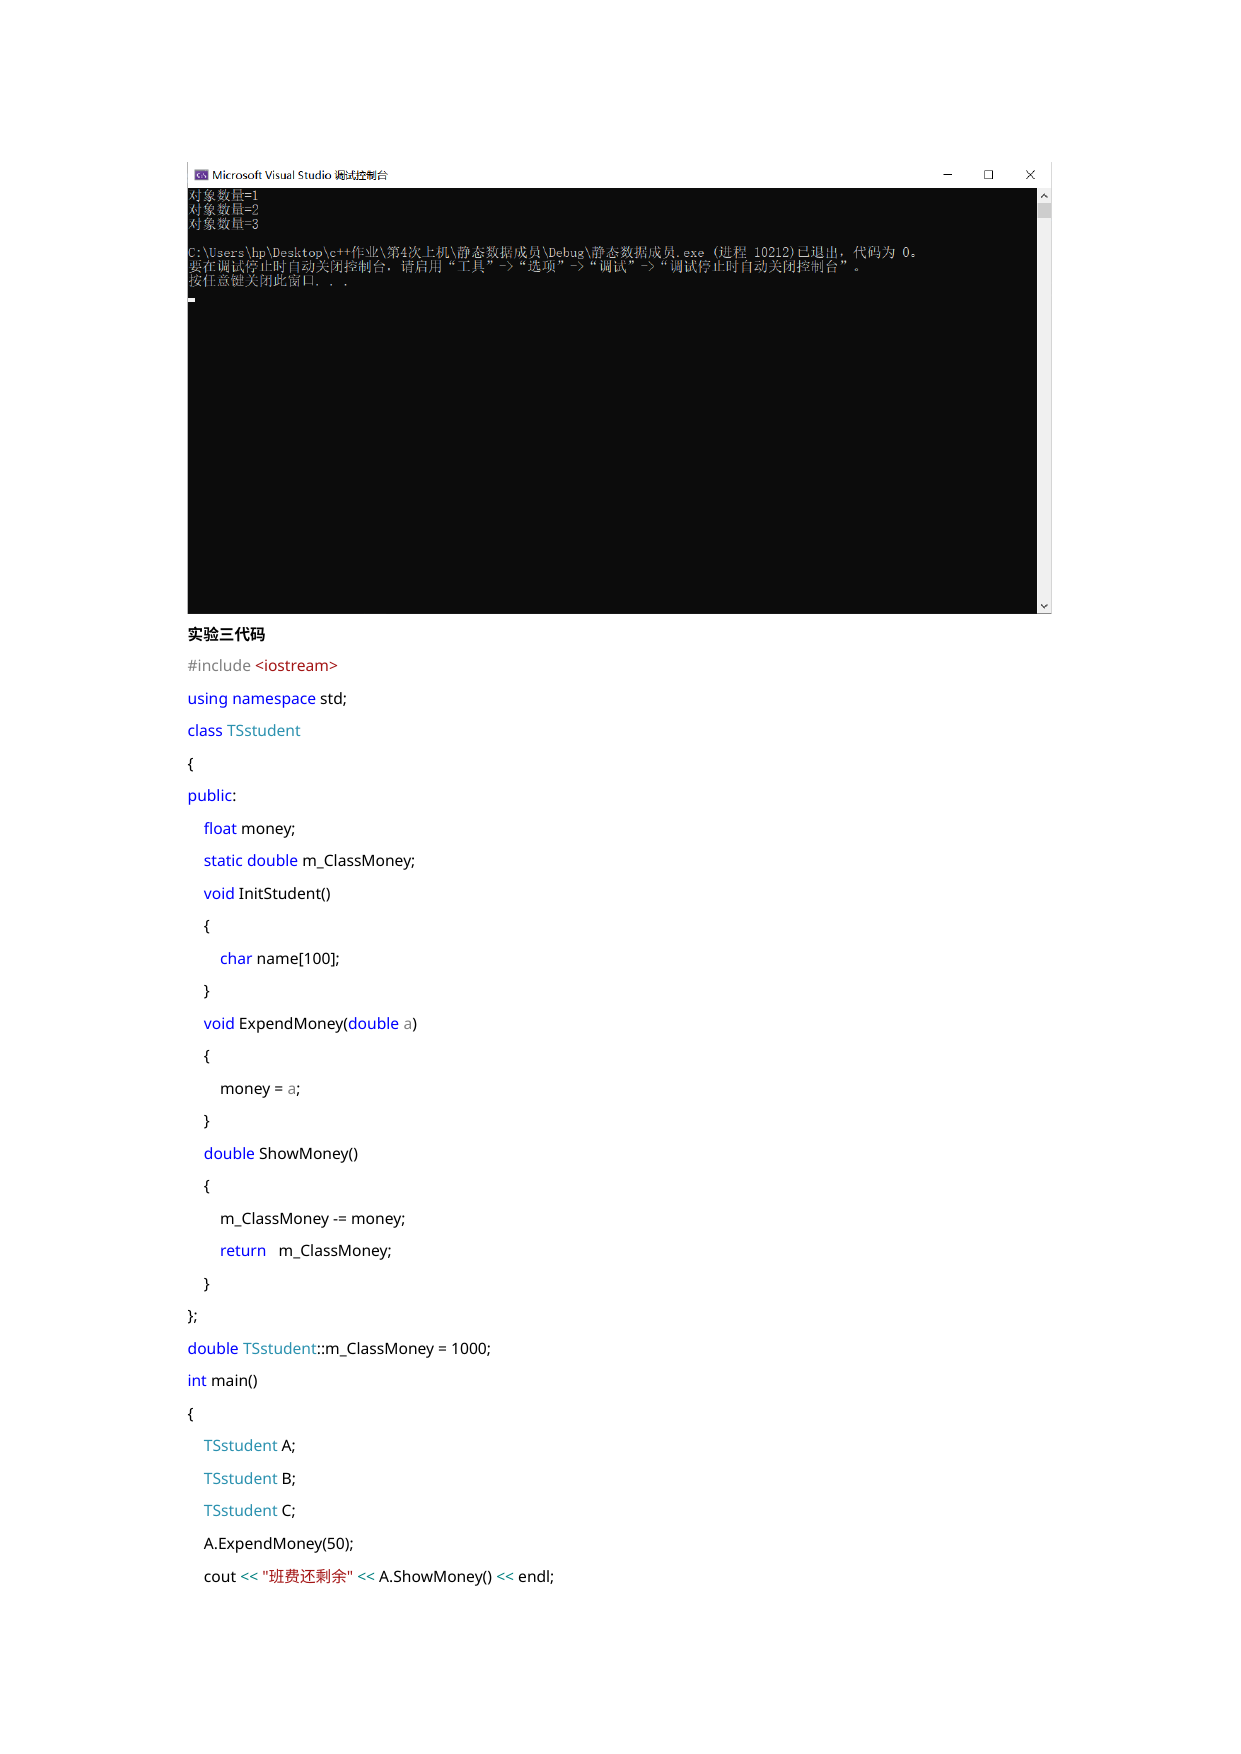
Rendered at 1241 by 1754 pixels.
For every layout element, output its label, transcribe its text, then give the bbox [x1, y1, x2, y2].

text using namespace std; [187, 682, 1053, 714]
text double ShowMoney() [187, 1137, 1053, 1169]
text float money; [187, 812, 1053, 844]
text TSstudent C; [187, 1494, 1053, 1527]
text } [187, 1104, 1053, 1137]
text { [187, 1397, 1053, 1429]
text #include <iostream> [187, 649, 1053, 682]
text static double m_ClassMoney; [187, 844, 1053, 877]
picture [187, 162, 1052, 614]
text double TSstudent::m_ClassMoney = 1000; [187, 1332, 1053, 1364]
text } [187, 1267, 1053, 1299]
text { [187, 909, 1053, 942]
text } [187, 974, 1053, 1007]
text void ExpendMoney(double a) [187, 1007, 1053, 1039]
text 实验三代码 [187, 617, 1053, 649]
text return m_ClassMoney; [187, 1234, 1053, 1267]
text void InitStudent() [187, 877, 1053, 909]
text { [187, 1169, 1053, 1202]
text char name[100]; [187, 942, 1053, 974]
text money = a; [187, 1072, 1053, 1104]
text TSstudent A; [187, 1429, 1053, 1462]
text m_ClassMoney -= money; [187, 1202, 1053, 1234]
text }; [187, 1299, 1053, 1332]
text public: [187, 779, 1053, 812]
text A.ExpendMoney(50); [187, 1527, 1053, 1559]
text TSstudent B; [187, 1462, 1053, 1494]
text class TSstudent [187, 714, 1053, 747]
text { [187, 1039, 1053, 1072]
text { [187, 747, 1053, 779]
text int main() [187, 1364, 1053, 1397]
text cout << "班费还剩余" << A.ShowMoney() << endl; [187, 1559, 1053, 1592]
